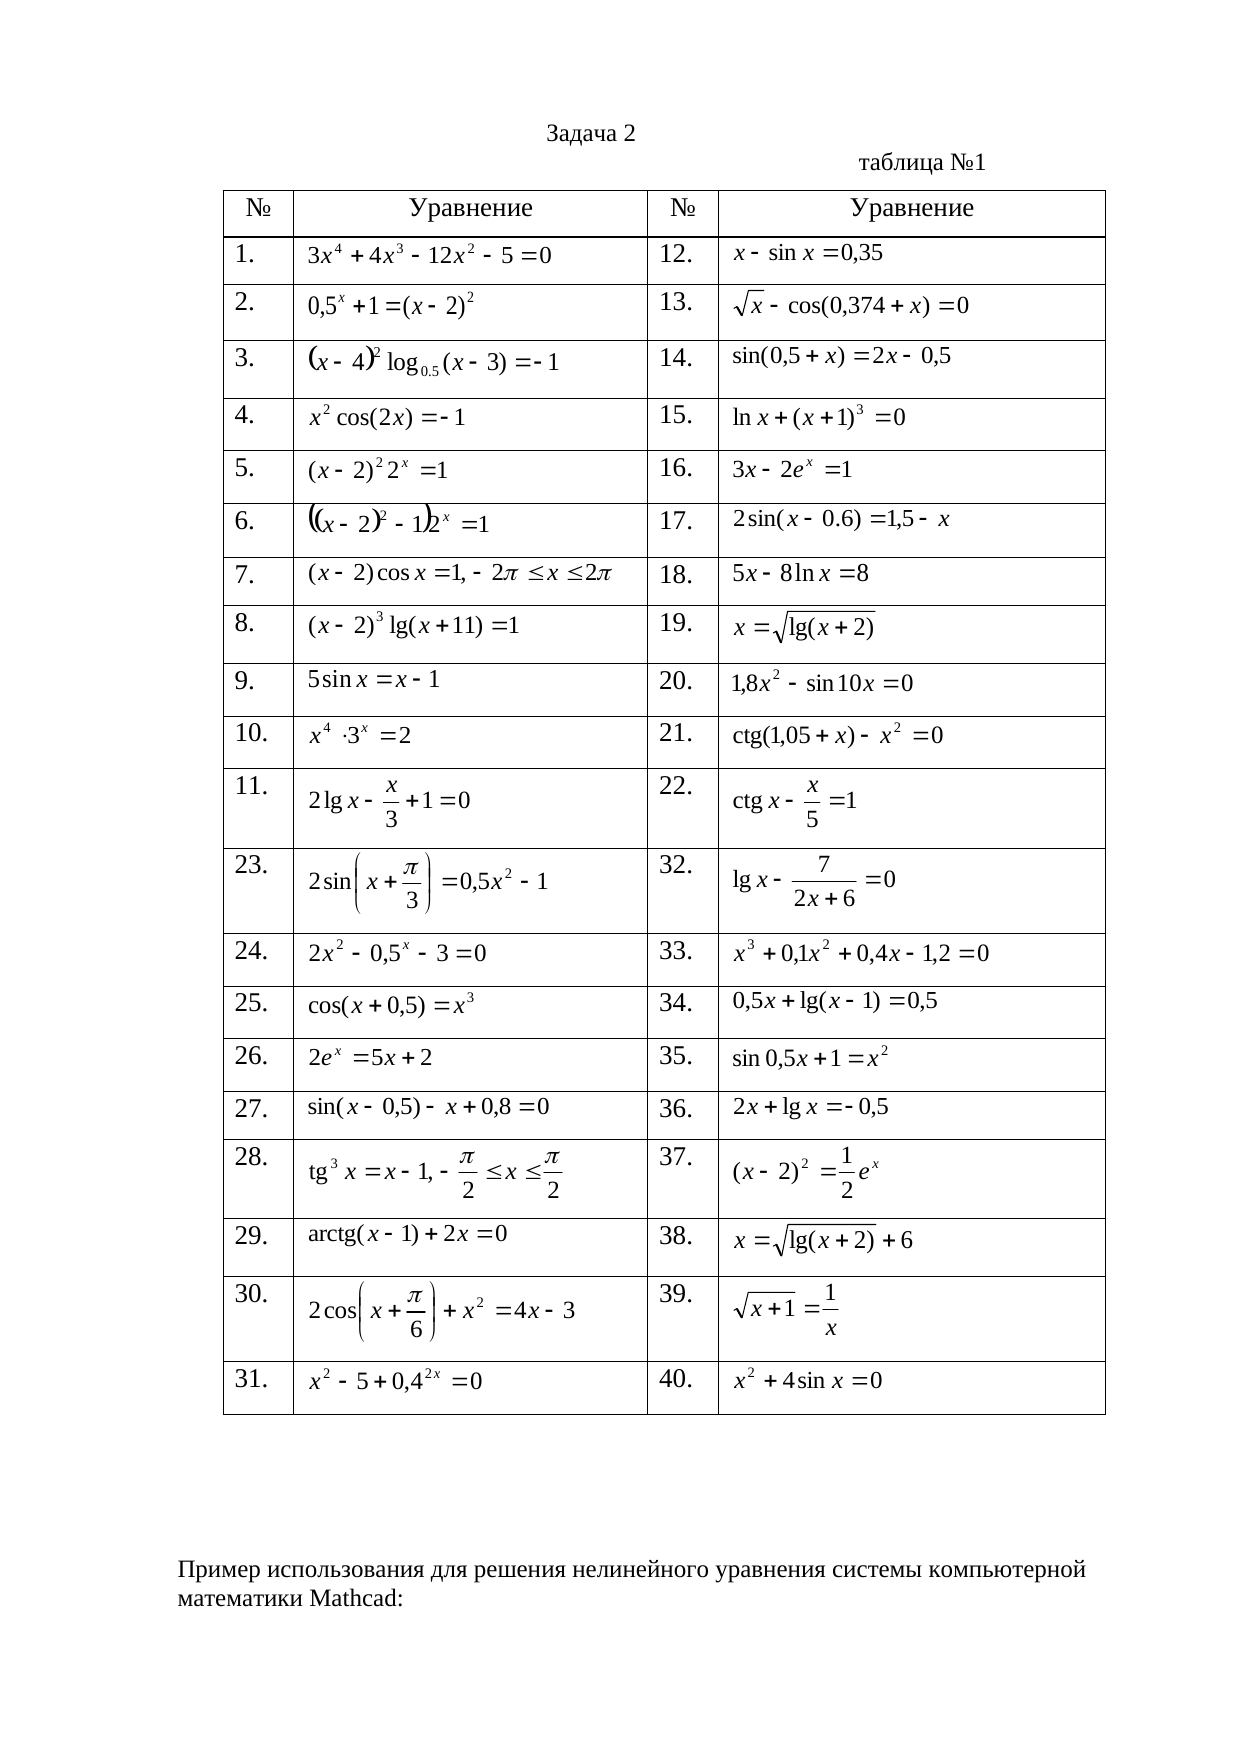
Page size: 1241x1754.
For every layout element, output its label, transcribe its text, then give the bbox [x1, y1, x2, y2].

table_cell [224, 717, 293, 768]
table_cell [648, 285, 718, 339]
table_cell [719, 664, 1105, 716]
table_cell [719, 504, 1105, 557]
table_cell [294, 849, 647, 933]
table_cell [648, 451, 718, 503]
table_cell [294, 934, 647, 986]
table_cell [719, 1362, 1105, 1414]
table_cell [648, 558, 718, 605]
table_cell [719, 717, 1105, 768]
table_cell [224, 1140, 293, 1218]
table_cell [719, 987, 1105, 1038]
table_cell [294, 1219, 647, 1276]
table_cell [719, 399, 1105, 450]
text таблица №1 [620, 147, 1152, 176]
table_cell [648, 1140, 718, 1218]
table_cell [648, 1362, 718, 1414]
table_cell [294, 504, 647, 557]
table_cell [224, 606, 293, 663]
table_cell [294, 285, 647, 339]
table_cell [648, 341, 718, 397]
text Пример использования для решения нелинейного уравнения системы компьютерной математики Mathcad: [177, 1554, 1152, 1611]
table_header № [224, 191, 293, 236]
table_cell [648, 1092, 718, 1139]
table_cell [719, 1219, 1105, 1276]
table_cell [294, 769, 647, 847]
table_cell [224, 987, 293, 1038]
table_cell [719, 341, 1105, 397]
table_cell [294, 451, 647, 503]
table_cell [224, 341, 293, 397]
table_cell [294, 606, 647, 663]
table_cell [224, 1039, 293, 1091]
table_cell [719, 558, 1105, 605]
table_cell [294, 1140, 647, 1218]
table_cell [648, 399, 718, 450]
table_cell [294, 238, 647, 284]
table_cell [224, 1092, 293, 1139]
table_cell [719, 1140, 1105, 1218]
table_cell [719, 1277, 1105, 1361]
table_header Уравнение [294, 191, 647, 236]
table_cell [648, 987, 718, 1038]
table_cell [294, 1362, 647, 1414]
table_cell [294, 341, 647, 397]
table_cell [648, 1277, 718, 1361]
table_cell [719, 934, 1105, 986]
table_cell [648, 664, 718, 716]
table_cell [648, 769, 718, 847]
table_cell [224, 934, 293, 986]
table_cell [224, 285, 293, 339]
table_cell [224, 1362, 293, 1414]
table_cell [719, 285, 1105, 339]
table_cell [719, 238, 1105, 284]
table_cell [224, 451, 293, 503]
table_cell [648, 1219, 718, 1276]
table_cell [224, 1219, 293, 1276]
table_cell [224, 849, 293, 933]
table_cell [648, 238, 718, 284]
table_cell [294, 399, 647, 450]
table_cell [294, 1092, 647, 1139]
table_cell [294, 987, 647, 1038]
table_cell [719, 769, 1105, 847]
table_cell [224, 1277, 293, 1361]
table_cell [294, 1039, 647, 1091]
table_cell [648, 1039, 718, 1091]
table_cell [648, 504, 718, 557]
table_cell [648, 606, 718, 663]
table_cell [294, 717, 647, 768]
table_cell [294, 1277, 647, 1361]
table_cell [294, 664, 647, 716]
table_cell [224, 664, 293, 716]
table_header № [648, 191, 718, 236]
table_cell [648, 849, 718, 933]
table_cell [719, 849, 1105, 933]
table_cell [719, 1092, 1105, 1139]
table_cell [719, 451, 1105, 503]
text Задача 2 [546, 118, 1152, 147]
table_cell [648, 934, 718, 986]
table_cell [224, 399, 293, 450]
table_cell [224, 504, 293, 557]
table_cell [224, 238, 293, 284]
table_cell [224, 558, 293, 605]
table_header Уравнение [719, 191, 1105, 236]
table_cell [648, 717, 718, 768]
table_cell [294, 558, 647, 605]
table_cell [224, 769, 293, 847]
table_cell [719, 1039, 1105, 1091]
table_cell [719, 606, 1105, 663]
